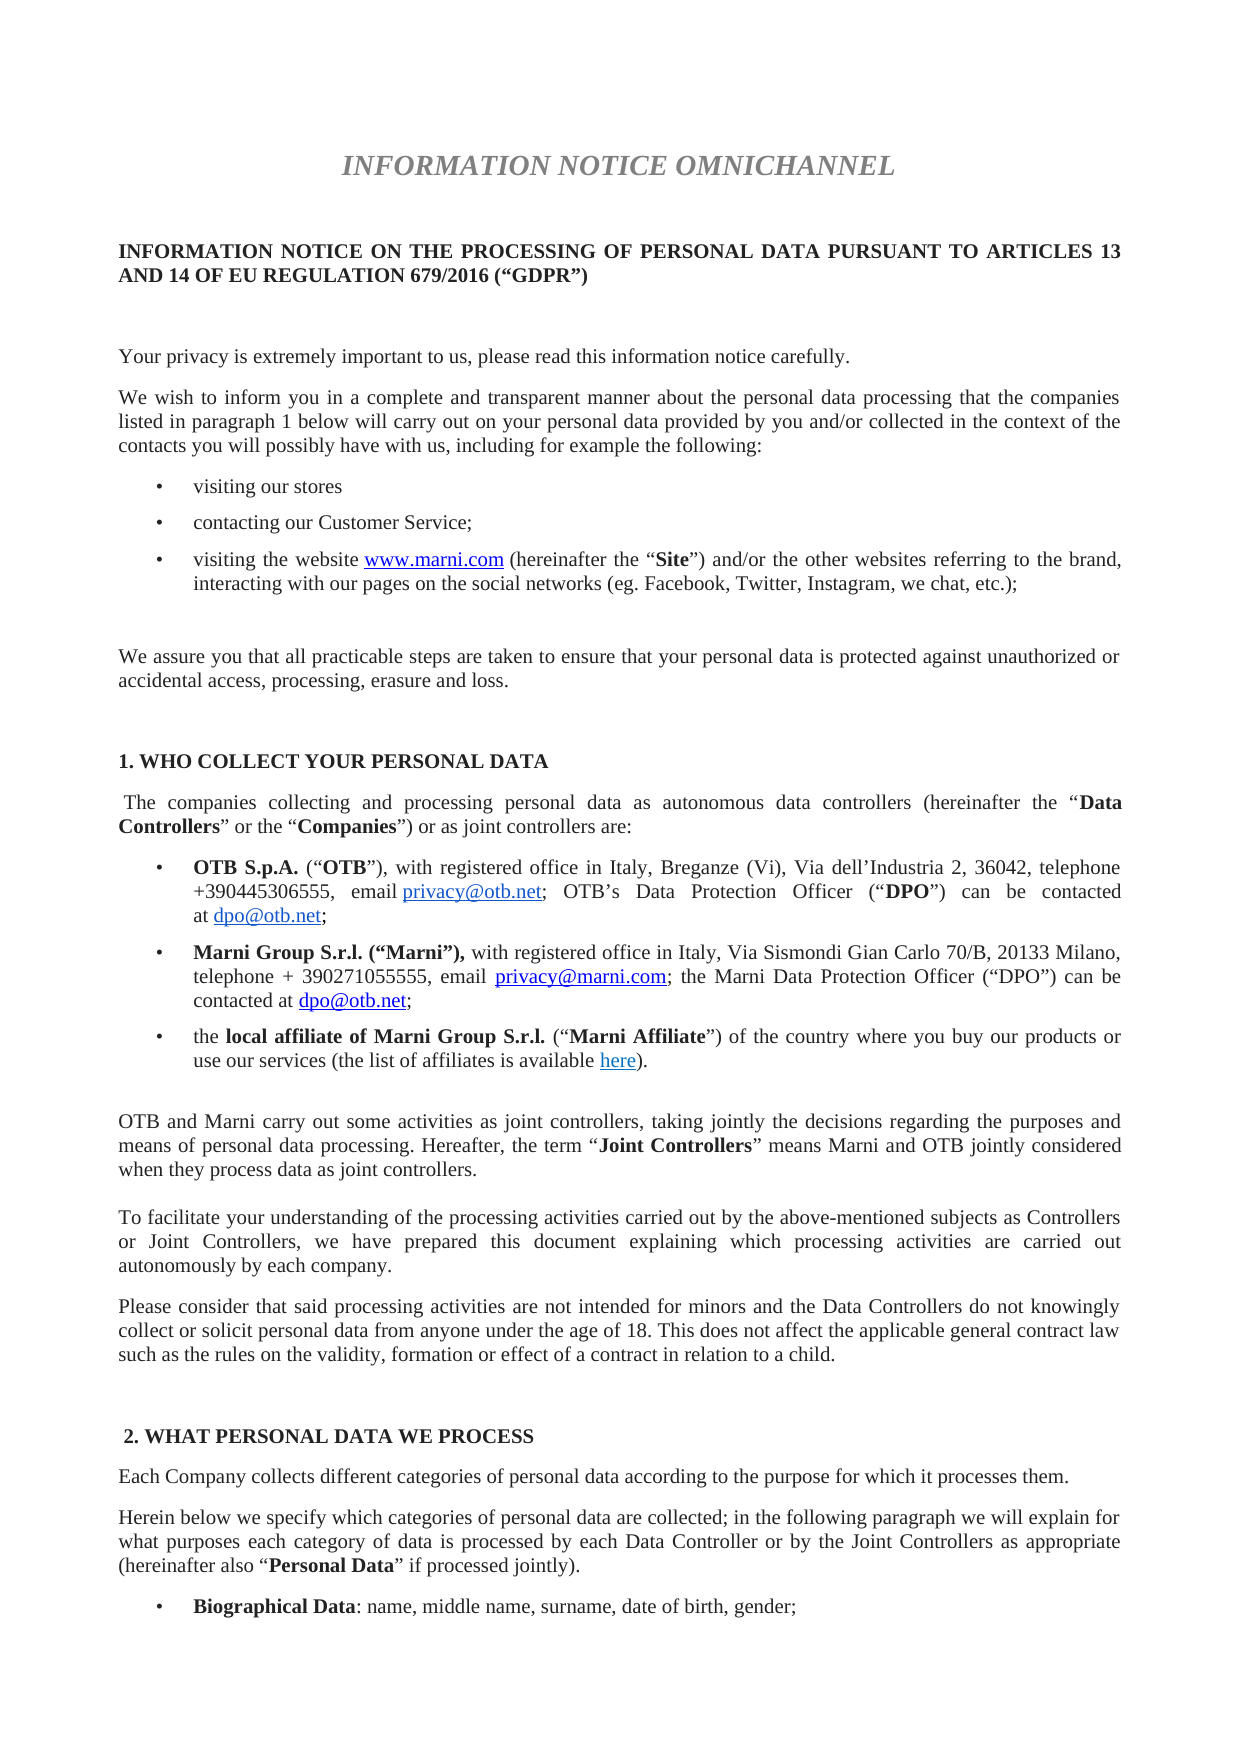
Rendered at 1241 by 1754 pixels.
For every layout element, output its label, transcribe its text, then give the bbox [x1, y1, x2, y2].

text 1. WHO COLLECT YOUR PERSONAL DATA [118, 749, 1122, 773]
text To facilitate your understanding of the processing activities carried out by the above-mentioned subjects as Controllers or Joint Controllers, we have prepared this document explaining which processing activities are carried out autonomously by each company. [118, 1205, 1122, 1277]
list OTB S.p.A. (“OTB”), with registered office in Italy, Breganze (Vi), Via dell’Industria 2, 36042, telephone +390445306555, email privacy@otb.net; OTB’s Data Protection Officer (“DPO”) can be contacted at dpo@otb.net; [156, 855, 1122, 927]
text We wish to inform you in a complete and transparent manner about the personal data processing that the companies listed in paragraph 1 below will carry out on your personal data provided by you and/or collected in the context of the contacts you will possibly have with us, including for example the following: [118, 385, 1122, 457]
list contacting our Customer Service; [156, 510, 1122, 534]
text INFORMATION NOTICE ON THE PROCESSING OF PERSONAL DATA PURSUANT TO ARTICLES 13 AND 14 OF EU REGULATION 679/2016 (“GDPR”) [118, 238, 1122, 287]
list visiting the website www.marni.com (hereinafter the “Site”) and/or the other websites referring to the brand, interacting with our pages on the social networks (eg. Facebook, Twitter, Instagram, we chat, etc.); [156, 547, 1122, 595]
list visiting our stores [156, 474, 1122, 498]
text Each Company collects different categories of personal data according to the purpose for which it processes them. [118, 1464, 1122, 1488]
text 2. WHAT PERSONAL DATA WE PROCESS [118, 1424, 1122, 1448]
list the local affiliate of Marni Group S.r.l. (“Marni Affiliate”) of the country where you buy our products or use our services (the list of affiliates is available here). [156, 1024, 1122, 1072]
text Your privacy is extremely important to us, please read this information notice carefully. [118, 344, 1122, 368]
text OTB and Marni carry out some activities as joint controllers, taking jointly the decisions regarding the purposes and means of personal data processing. Hereafter, the term “Joint Controllers” means Marni and OTB jointly considered when they process data as joint controllers. [118, 1109, 1122, 1181]
text Please consider that said processing activities are not intended for minors and the Data Controllers do not knowingly collect or solicit personal data from anyone under the age of 18. This does not affect the applicable general contract law such as the rules on the validity, formation or effect of a contract in relation to a child. [118, 1294, 1122, 1366]
text Herein below we specify which categories of personal data are collected; in the following paragraph we will explain for what purposes each category of data is processed by each Data Controller or by the Joint Controllers as appropriate (hereinafter also “Personal Data” if processed jointly). [118, 1505, 1122, 1577]
list Biographical Data: name, middle name, surname, date of birth, gender; [156, 1594, 1122, 1618]
text We assure you that all practicable steps are taken to ensure that your personal data is protected against unauthorized or accidental access, processing, erasure and loss. [118, 644, 1122, 692]
text INFORMATION NOTICE OMNICHANNEL [118, 148, 1122, 181]
list Marni Group S.r.l. (“Marni”), with registered office in Italy, Via Sismondi Gian Carlo 70/B, 20133 Milano, telephone + 390271055555, email privacy@marni.com; the Marni Data Protection Officer (“DPO”) can be contacted at dpo@otb.net; [156, 940, 1122, 1012]
text The companies collecting and processing personal data as autonomous data controllers (hereinafter the “Data Controllers” or the “Companies”) or as joint controllers are: [118, 790, 1122, 838]
